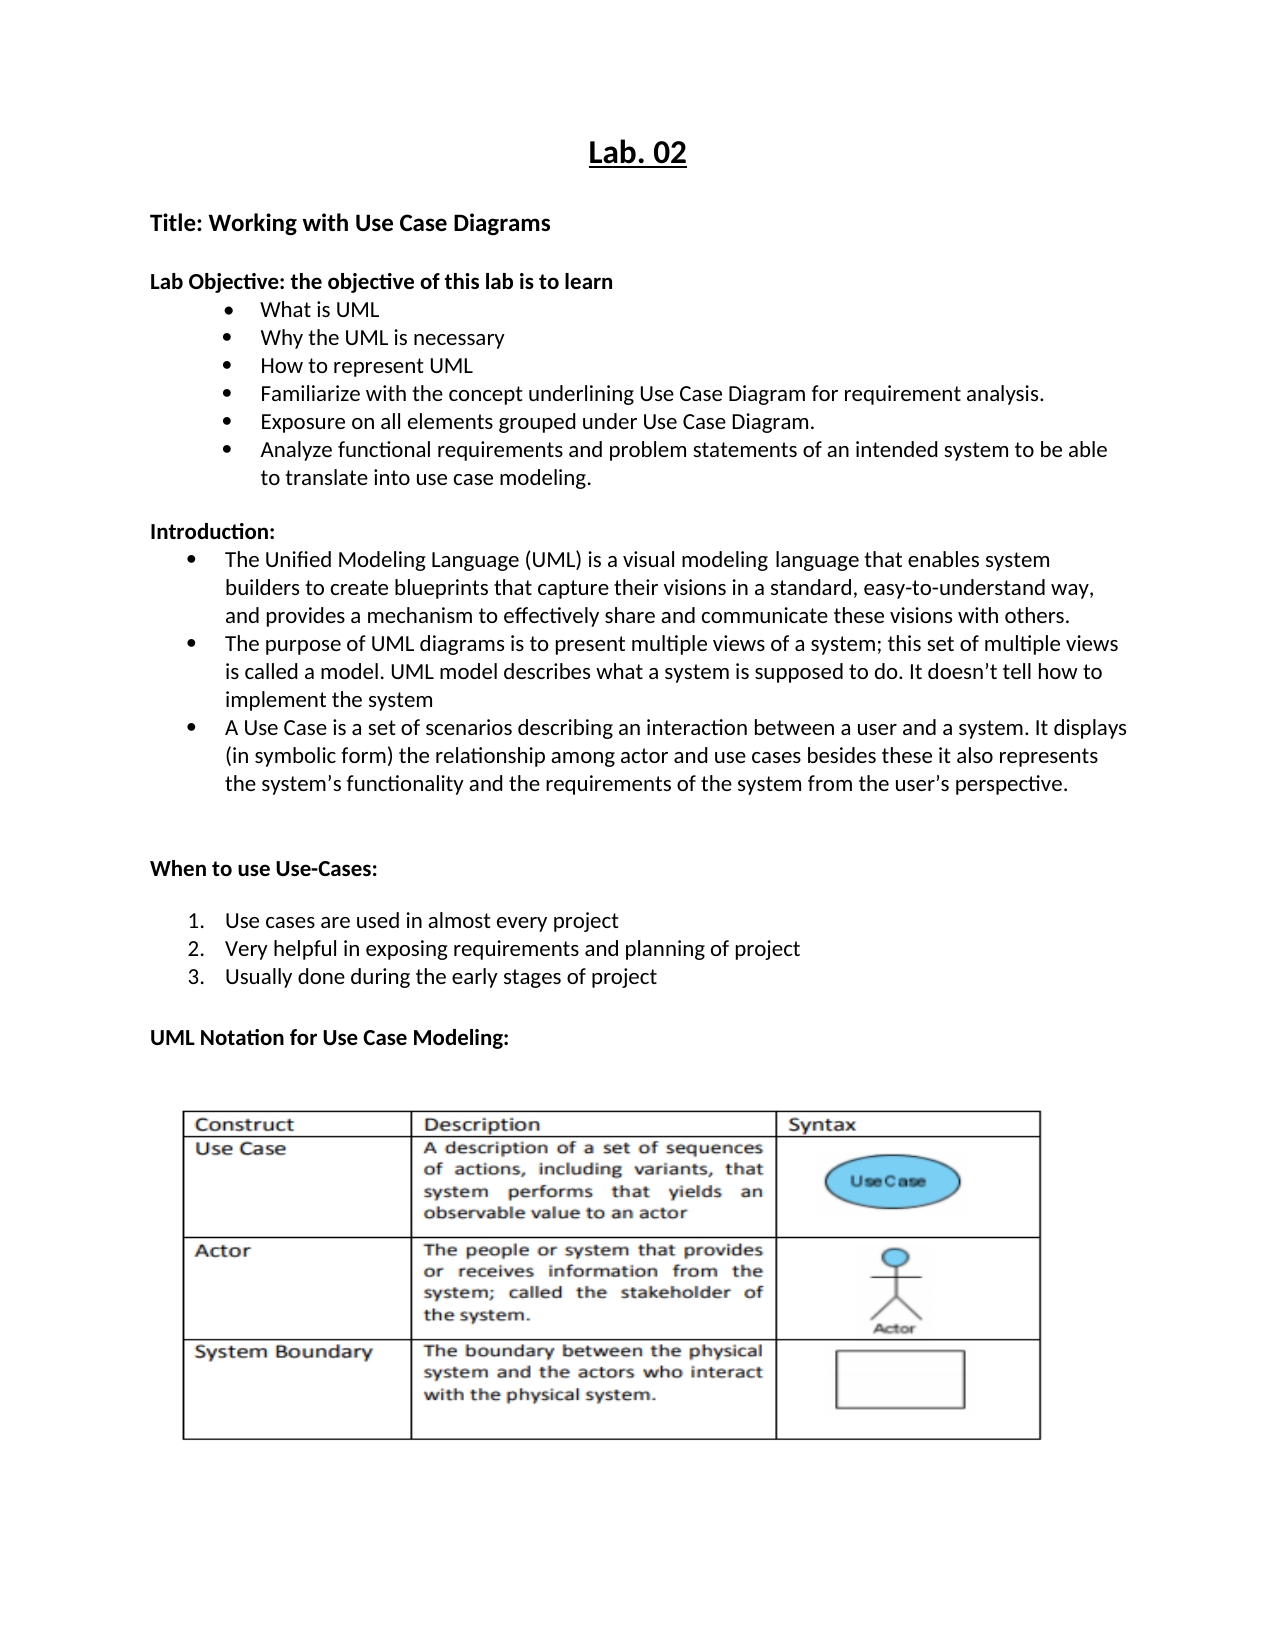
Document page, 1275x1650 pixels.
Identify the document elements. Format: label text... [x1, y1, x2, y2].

list Usually done during the early stages of project [187, 962, 1129, 991]
list Exposure on all elements grouped under Use Case Diagram. [223, 407, 1129, 435]
list Familiarize with the concept underlining Use Case Diagram for requirement analysis. [223, 379, 1129, 407]
list The purpose of UML diagrams is to present multiple views of a system; this set of multiple views is called a model. UML model describes what a system is supposed to do. It doesn’t tell how to implement the system [187, 629, 1129, 713]
list How to represent UML [223, 351, 1129, 379]
text Lab Objective: the objective of this lab is to learn [150, 267, 1129, 295]
text When to use Use-Cases: [150, 854, 1129, 882]
text Title: Working with Use Case Diagrams [150, 208, 1129, 238]
list Very helpful in exposing requirements and planning of project [187, 934, 1129, 962]
list Why the UML is necessary [223, 323, 1129, 351]
picture [135, 1091, 1127, 1452]
list Analyze functional requirements and problem statements of an intended system to be able to translate into use case modeling. [223, 435, 1129, 491]
text UML Notation for Use Case Modeling: [150, 1023, 1129, 1051]
list The Unified Modeling Language (UML) is a visual modeling language that enables system builders to create blueprints that capture their visions in a standard, easy-to-understand way, and provides a mechanism to effectively share and communicate these visions with others. [187, 545, 1129, 629]
text Introduction: [150, 517, 1129, 545]
text Lab. 02 [148, 132, 1127, 172]
list Use cases are used in almost every project [187, 906, 1129, 934]
text • What is UML [150, 295, 1129, 323]
list A Use Case is a set of scenarios describing an interaction between a user and a system. It displays (in symbolic form) the relationship among actor and use cases besides these it also represents the system’s functionality and the requirements of the system from the user’s perspective. [187, 713, 1129, 797]
